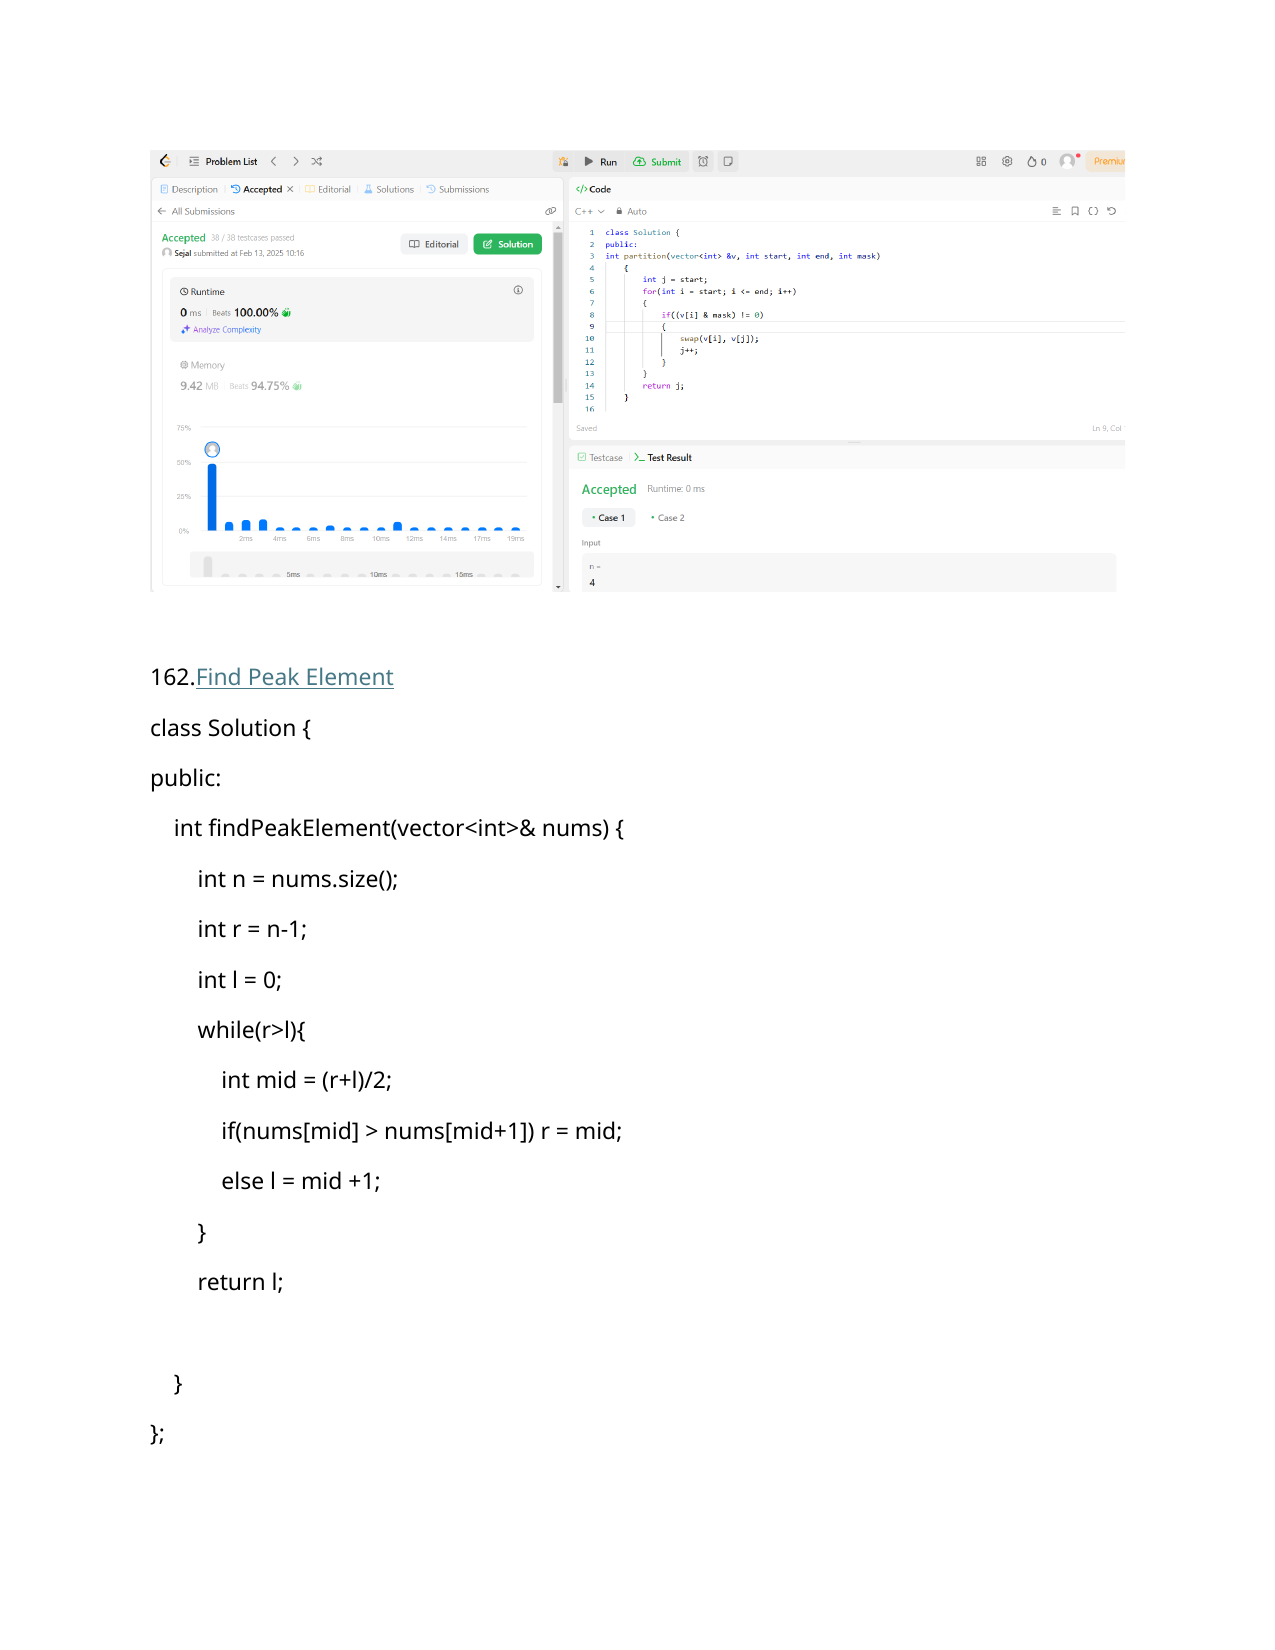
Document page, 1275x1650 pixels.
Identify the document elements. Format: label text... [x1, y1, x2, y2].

text public: [150, 762, 1125, 793]
text }; [150, 1417, 1125, 1449]
text int findPeakElement(vector<int>& nums) { [150, 812, 1125, 844]
text int r = n-1; [150, 913, 1125, 944]
text return l; [150, 1266, 1125, 1297]
text if(nums[mid] > nums[mid+1]) r = mid; [150, 1115, 1125, 1146]
text 162.Find Peak Element [150, 661, 1125, 692]
text int l = 0; [150, 964, 1125, 995]
text int n = nums.size(); [150, 863, 1125, 894]
text } [150, 1367, 1125, 1398]
text int mid = (r+l)/2; [150, 1064, 1125, 1096]
picture [150, 150, 1125, 592]
text class Solution { [150, 712, 1125, 743]
text } [150, 1216, 1125, 1247]
text else l = mid +1; [150, 1165, 1125, 1197]
text while(r>l){ [150, 1014, 1125, 1045]
